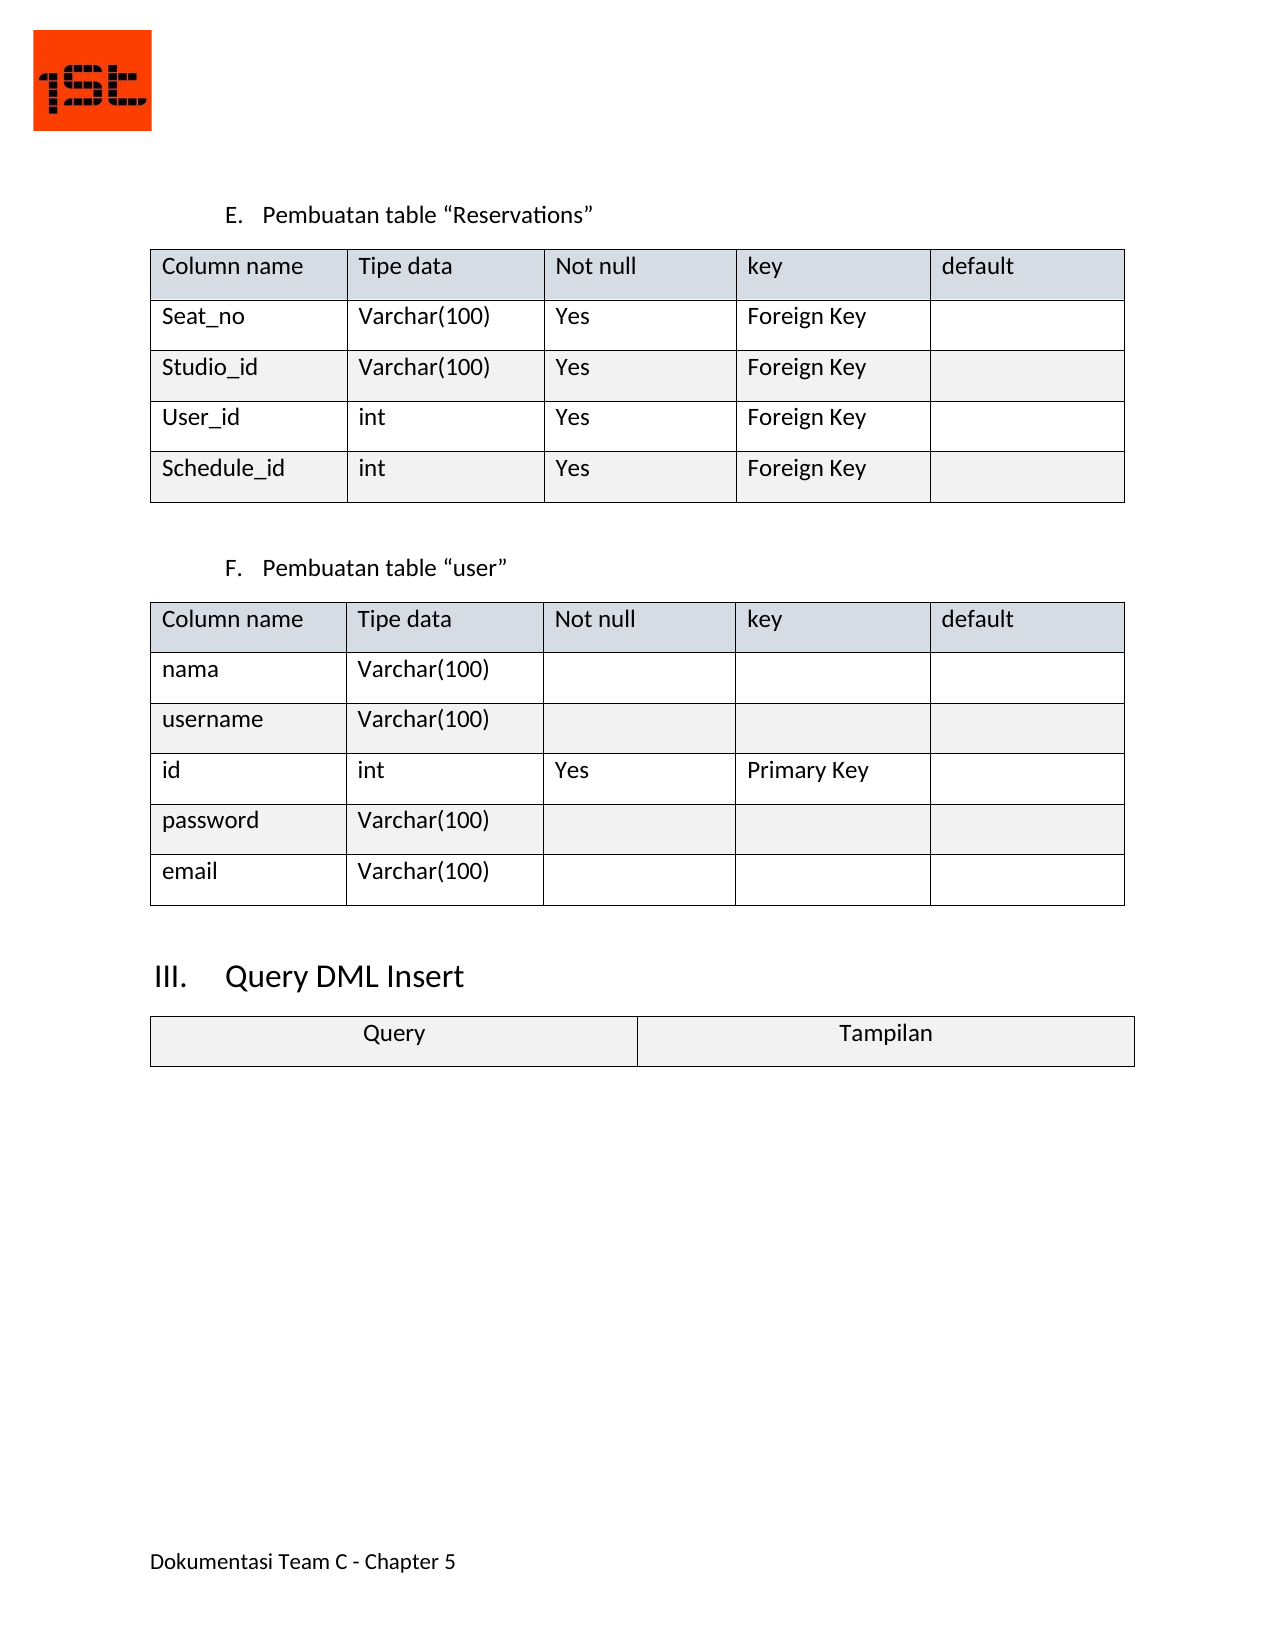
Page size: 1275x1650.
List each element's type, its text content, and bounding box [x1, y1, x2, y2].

table_cell [931, 805, 1124, 854]
table_cell [931, 754, 1124, 804]
table_cell [931, 402, 1124, 451]
table_header Tipe data [348, 250, 544, 299]
table_header Tipe data [347, 603, 543, 652]
table_cell [931, 855, 1124, 905]
table_cell [544, 653, 735, 703]
table_cell Foreign Key [737, 402, 930, 451]
table_cell [736, 855, 930, 905]
table_cell Foreign Key [737, 452, 930, 502]
table_cell Foreign Key [737, 351, 930, 401]
table_header Tampilan [638, 1017, 1134, 1066]
table_cell [736, 653, 930, 703]
table_cell [931, 653, 1124, 703]
table_header Query [151, 1017, 637, 1066]
table_cell int [348, 402, 544, 451]
table_cell Primary Key [736, 754, 930, 804]
table_cell [736, 805, 930, 854]
table_cell Varchar(100) [348, 351, 544, 401]
list Pembuatan table “user” [225, 552, 1125, 583]
table_header key [736, 603, 930, 652]
table_cell nama [151, 653, 346, 703]
table_cell Yes [545, 402, 736, 451]
table_cell Varchar(100) [347, 704, 543, 753]
table_cell [931, 704, 1124, 753]
table_cell Varchar(100) [347, 855, 543, 905]
table_cell [544, 805, 735, 854]
list Pembuatan table “Reservations” [225, 199, 1125, 230]
picture [33, 30, 152, 131]
table_cell username [151, 704, 346, 753]
table_cell [544, 704, 735, 753]
table_cell Yes [545, 301, 736, 350]
table_header default [931, 603, 1124, 652]
table_cell int [348, 452, 544, 502]
table_cell [931, 452, 1124, 502]
table_cell int [347, 754, 543, 804]
table_cell Yes [544, 754, 735, 804]
table_header Not null [545, 250, 736, 299]
table_header Not null [544, 603, 735, 652]
table_header default [931, 250, 1124, 299]
table_cell Seat_no [151, 301, 347, 350]
list Query DML Insert [187, 955, 1125, 996]
table_cell Studio_id [151, 351, 347, 401]
table_cell User_id [151, 402, 347, 451]
table_header Column name [151, 250, 347, 299]
table_cell password [151, 805, 346, 854]
table_cell Schedule_id [151, 452, 347, 502]
table_cell Varchar(100) [347, 805, 543, 854]
table_cell [931, 301, 1124, 350]
table_cell email [151, 855, 346, 905]
table_header Column name [151, 603, 346, 652]
table_cell Varchar(100) [347, 653, 543, 703]
table_cell Yes [545, 351, 736, 401]
table_cell [736, 704, 930, 753]
table_cell Yes [545, 452, 736, 502]
table_cell id [151, 754, 346, 804]
table_header key [737, 250, 930, 299]
table_cell Varchar(100) [348, 301, 544, 350]
table_cell [544, 855, 735, 905]
table_cell [931, 351, 1124, 401]
table_cell Foreign Key [737, 301, 930, 350]
